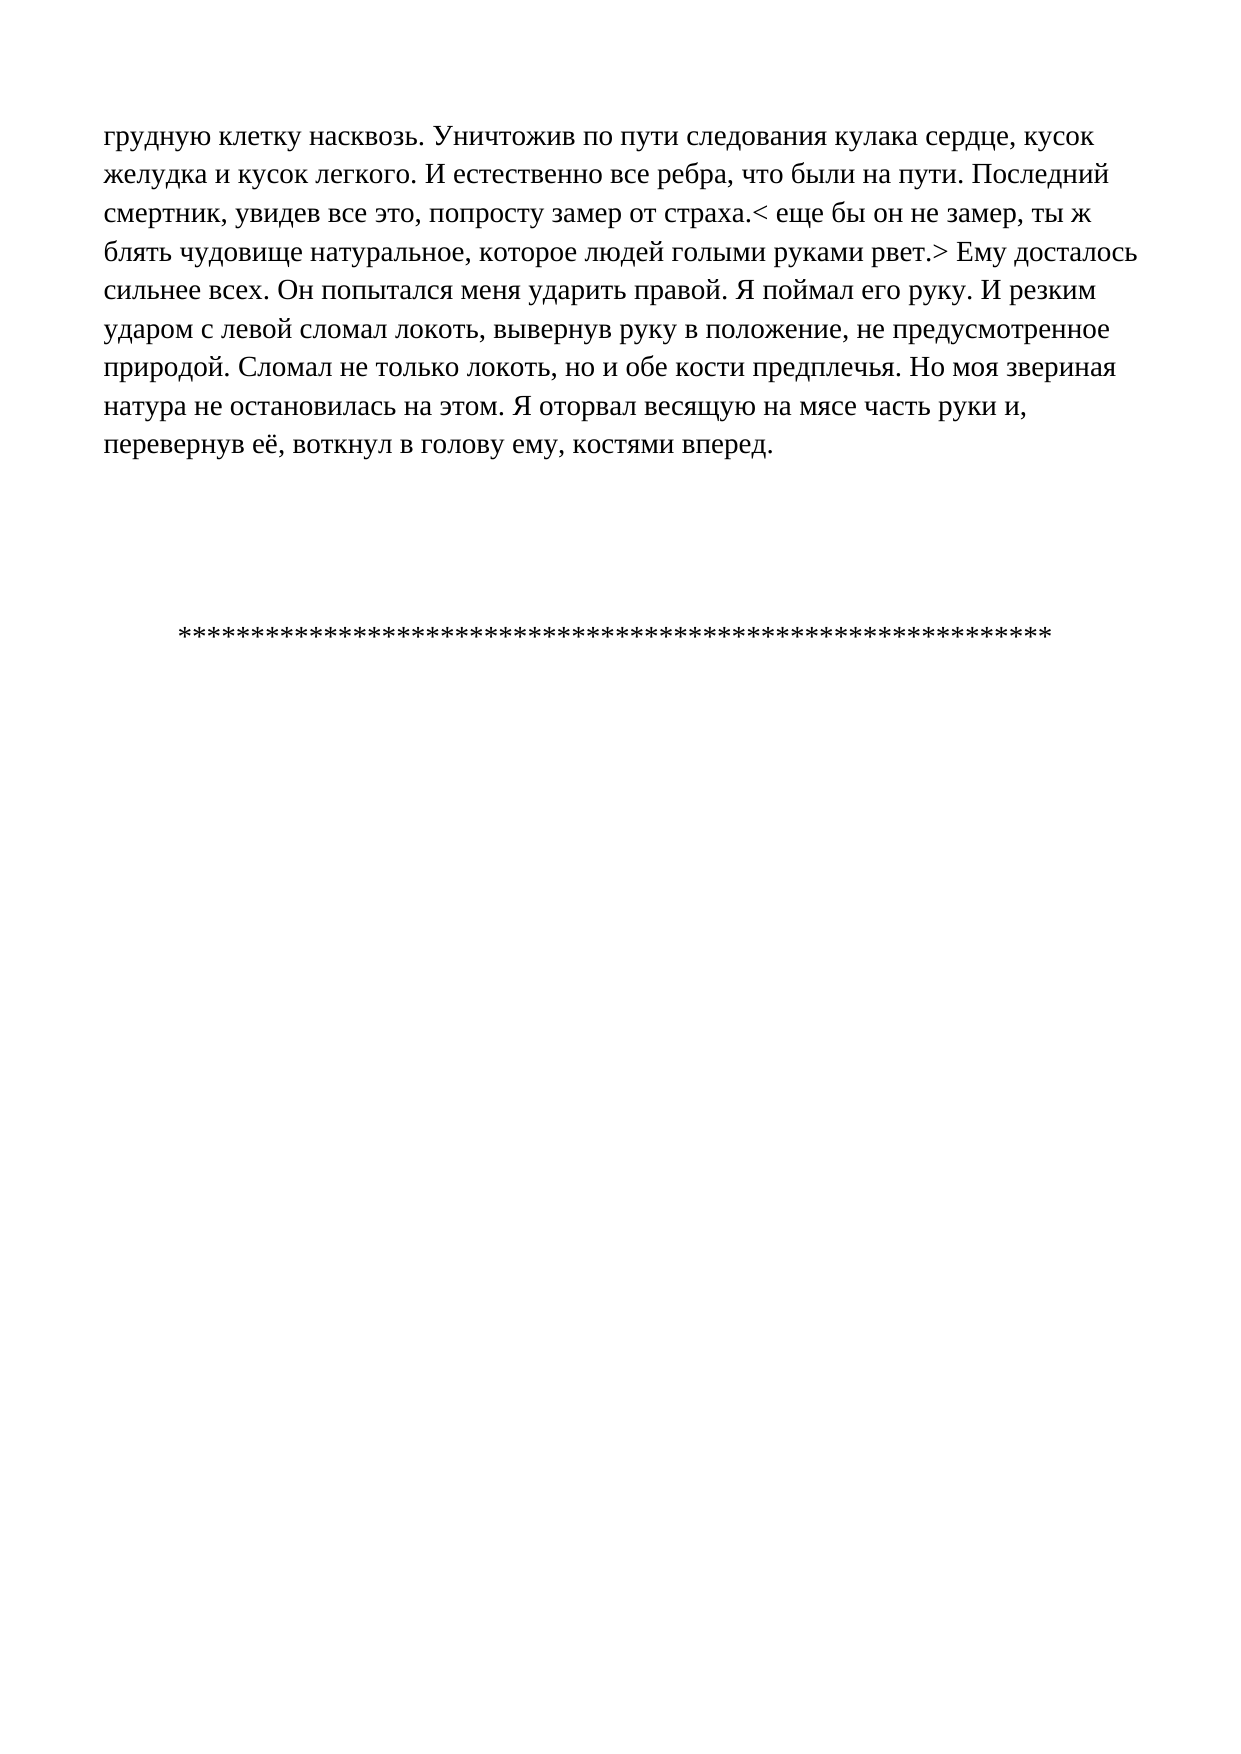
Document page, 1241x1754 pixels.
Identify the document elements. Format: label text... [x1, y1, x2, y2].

text ************************************************************ [103, 619, 1152, 653]
